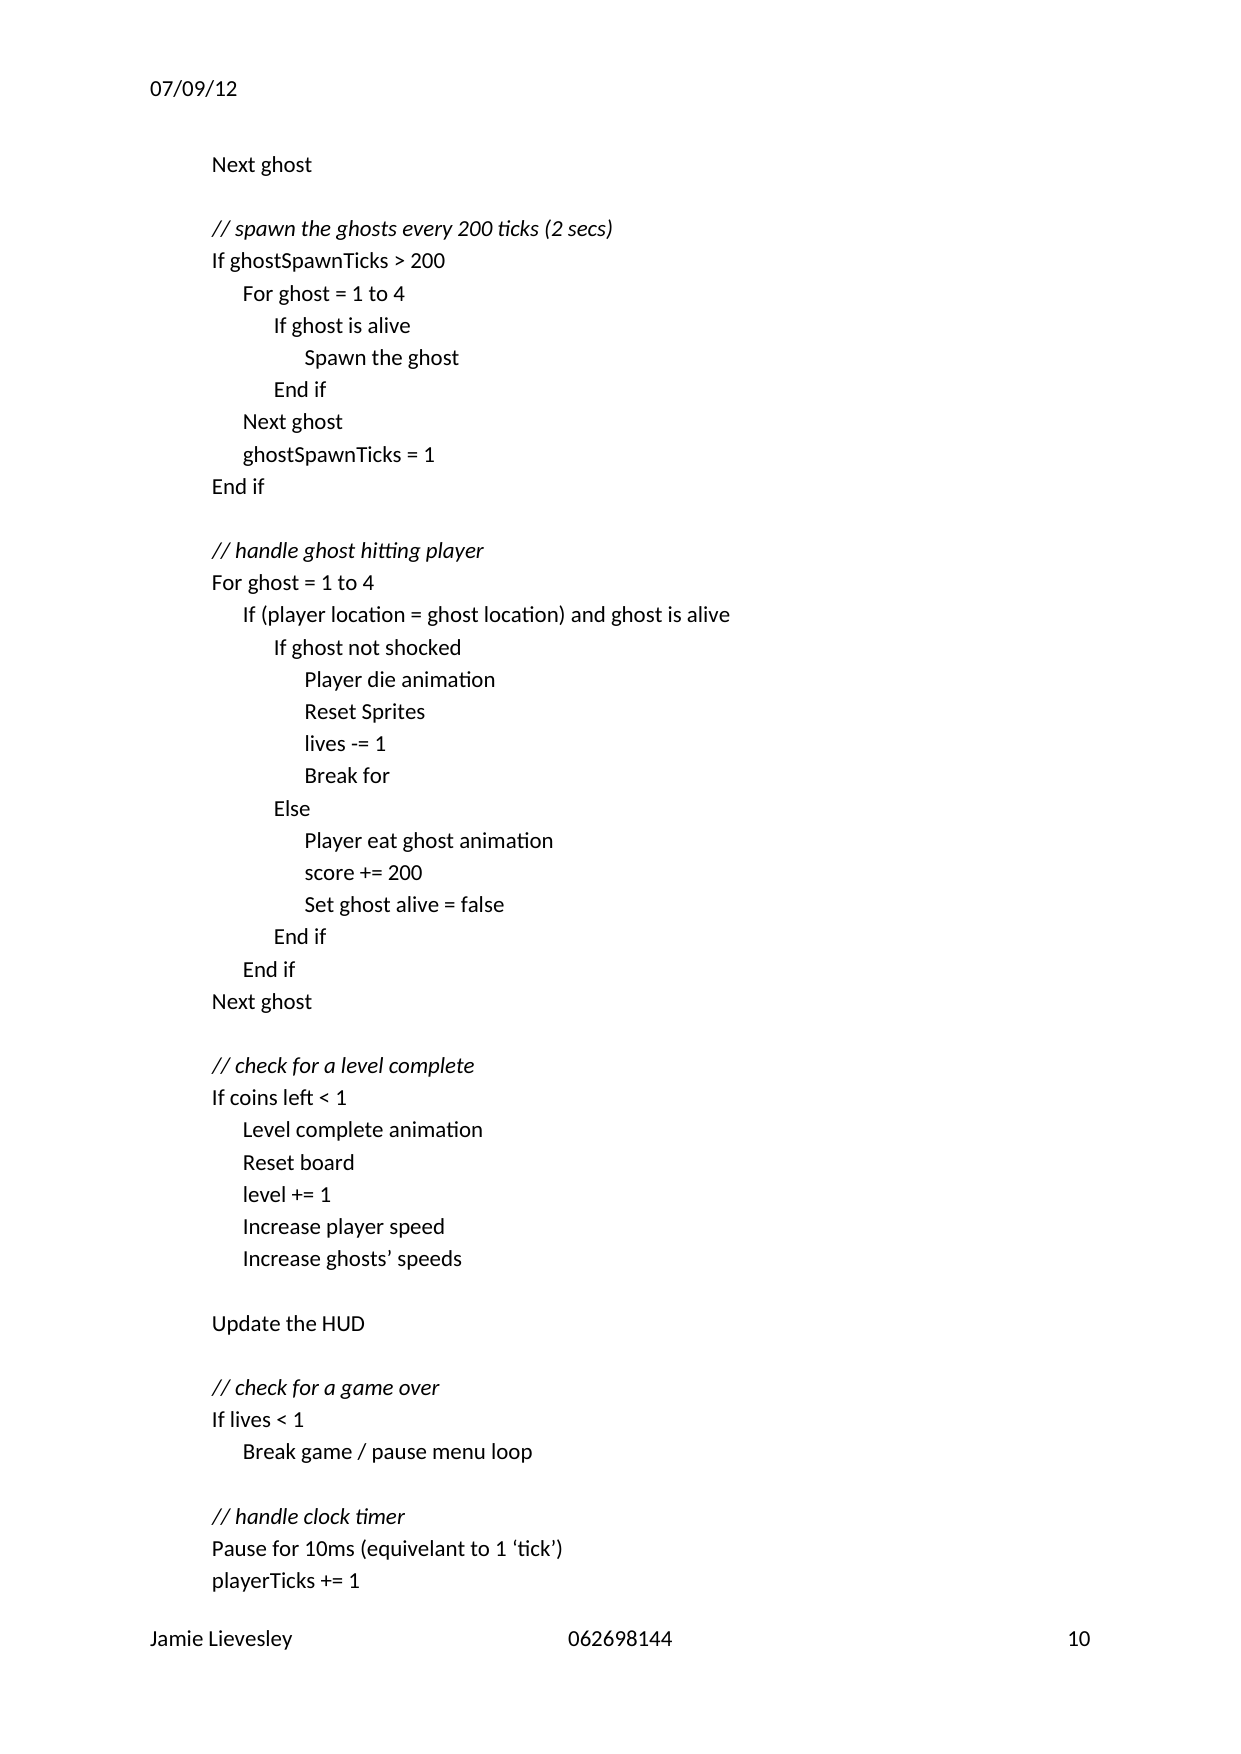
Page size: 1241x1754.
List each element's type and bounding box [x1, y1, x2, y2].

text [150, 150, 1090, 1594]
